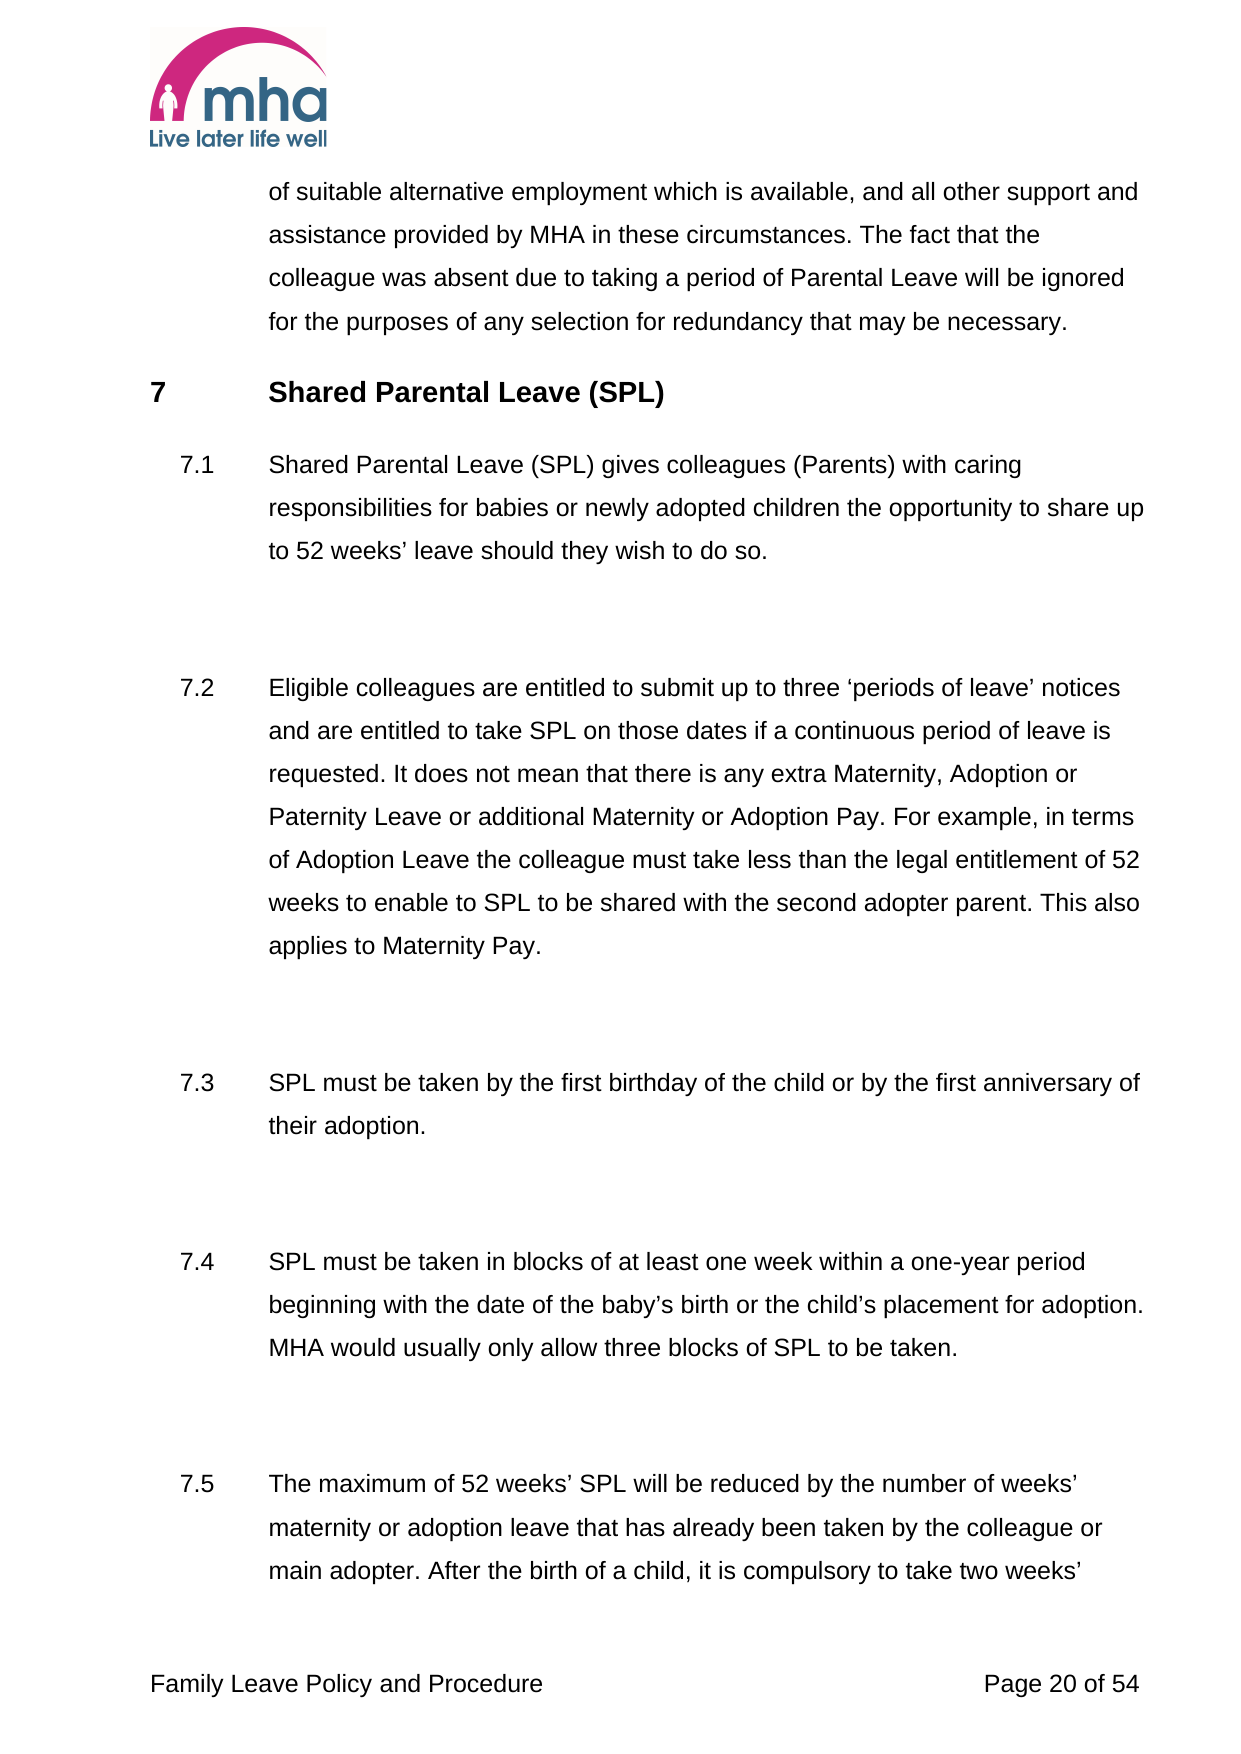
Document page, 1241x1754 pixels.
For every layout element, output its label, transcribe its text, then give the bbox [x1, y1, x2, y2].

text SPL must be taken by the first birthday of the child or by the first anniversary of their adoption. [179, 1067, 1146, 1139]
picture [150, 27, 327, 147]
text Eligible colleagues are entitled to submit up to three ‘periods of leave’ notices and are entitled to take SPL on those dates if a continuous period of leave is requested. It does not mean that there is any extra Maternity, Adoption or Paternity Leave or additional Maternity or Adoption Pay. For example, in terms of Adoption Leave the colleague must take less than the legal entitlement of 52 weeks to enable to SPL to be shared with the second adopter parent. This also applies to Maternity Pay. [179, 672, 1146, 960]
text Shared Parental Leave (SPL) gives colleagues (Parents) with caring responsibilities for babies or newly adopted children the opportunity to share up to 52 weeks’ leave should they wish to do so. [179, 450, 1146, 565]
text SPL must be taken in blocks of at least one week within a one-year period beginning with the date of the baby’s birth or the child’s placement for adoption. MHA would usually only allow three blocks of SPL to be taken. [179, 1247, 1146, 1362]
subtitle Shared Parental Leave (SPL) [150, 375, 1146, 408]
